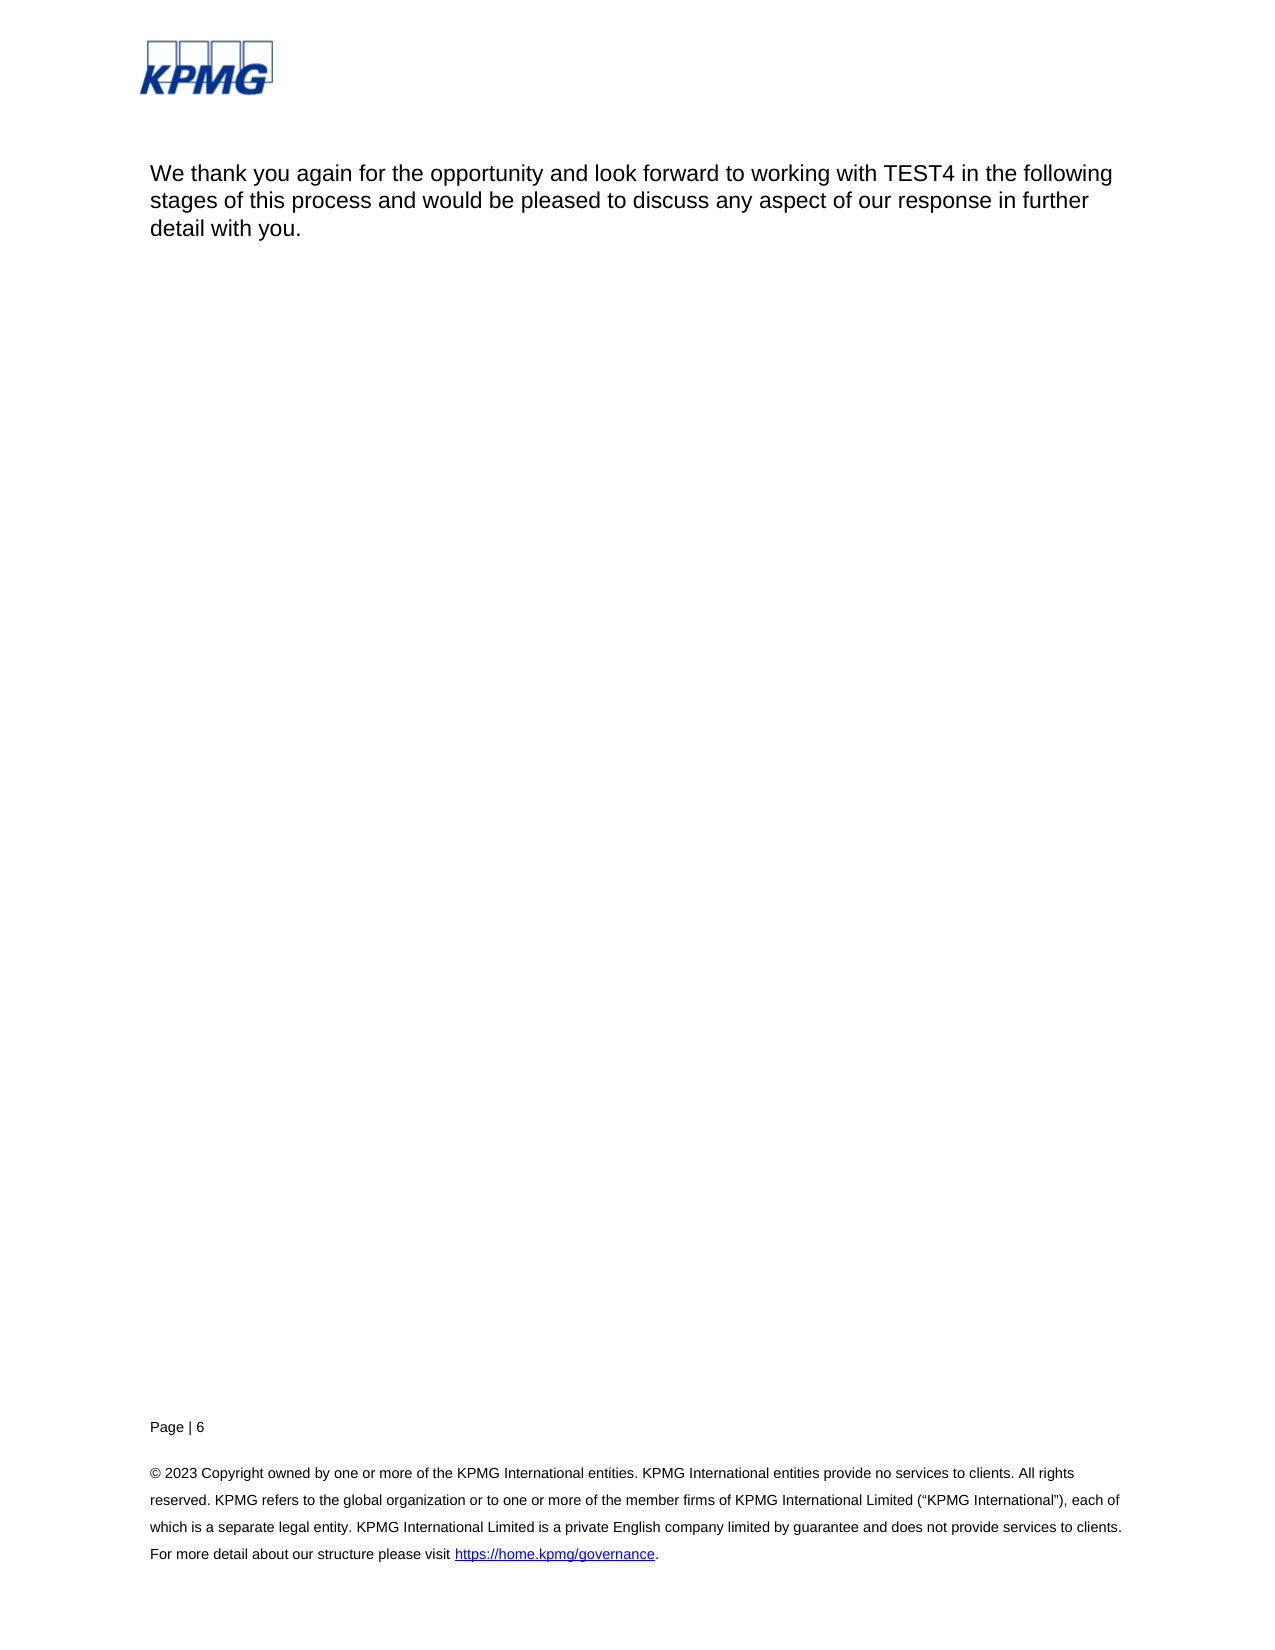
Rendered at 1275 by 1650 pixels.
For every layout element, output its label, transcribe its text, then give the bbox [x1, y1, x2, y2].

text We thank you again for the opportunity and look forward to working with TEST4 in the following stages of this process and would be pleased to discuss any aspect of our response in further detail with you. [150, 160, 1125, 241]
picture [118, 0, 302, 136]
